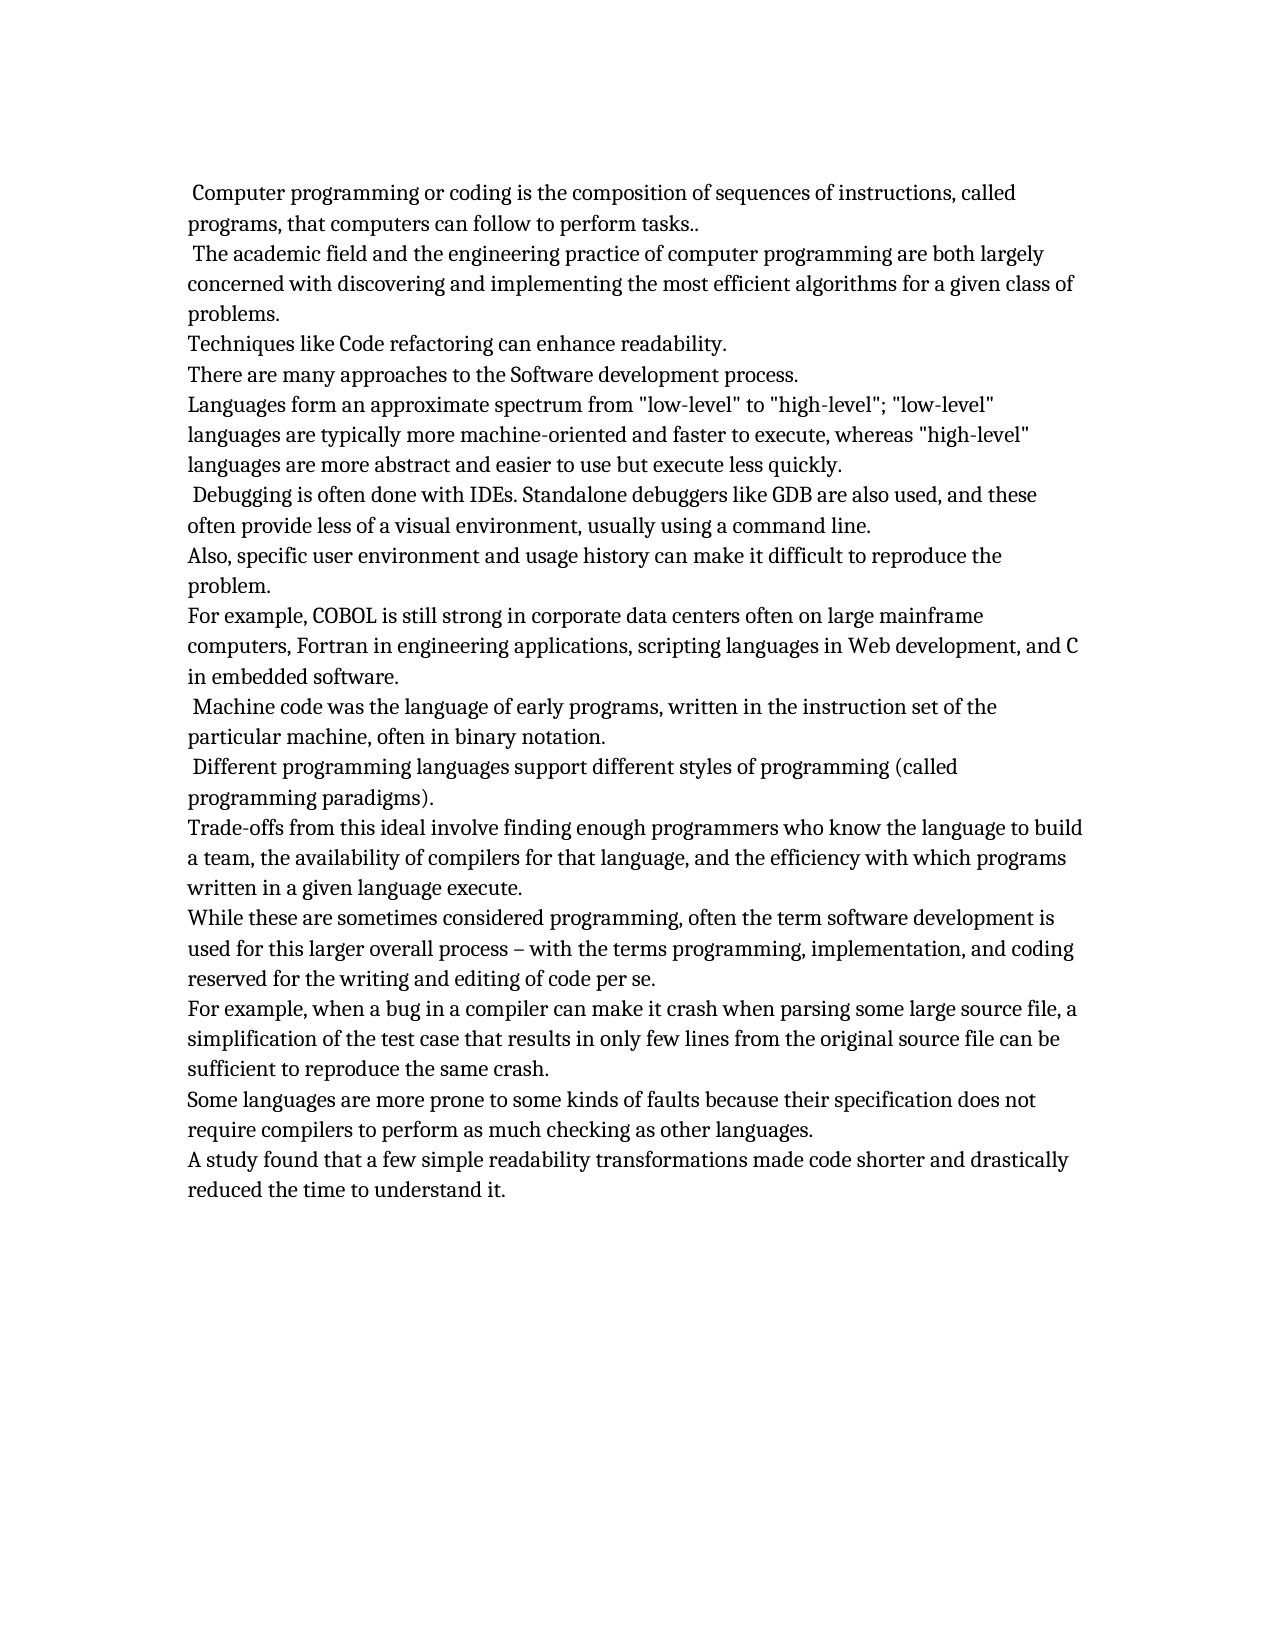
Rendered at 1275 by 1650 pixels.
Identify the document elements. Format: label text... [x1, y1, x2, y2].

text Computer programming or coding is the composition of sequences of instructions, called programs, that computers can follow to perform tasks.. The academic field and the engineering practice of computer programming are both largely concerned with discovering and implementing the most efficient algorithms for a given class of problems. Techniques like Code refactoring can enhance readability. There are many approaches to the Software development process. Languages form an approximate spectrum from "low-level" to "high-level"; "low-level" languages are typically more machine-oriented and faster to execute, whereas "high-level" languages are more abstract and easier to use but execute less quickly. Debugging is often done with IDEs. Standalone debuggers like GDB are also used, and these often provide less of a visual environment, usually using a command line. Also, specific user environment and usage history can make it difficult to reproduce the problem. For example, COBOL is still strong in corporate data centers often on large mainframe computers, Fortran in engineering applications, scripting languages in Web development, and C in embedded software. Machine code was the language of early programs, written in the instruction set of the particular machine, often in binary notation. Different programming languages support different styles of programming (called programming paradigms). Trade-offs from this ideal involve finding enough programmers who know the language to build a team, the availability of compilers for that language, and the efficiency with which programs written in a given language execute. While these are sometimes considered programming, often the term software development is used for this larger overall process – with the terms programming, implementation, and coding reserved for the writing and editing of code per se. For example, when a bug in a compiler can make it crash when parsing some large source file, a simplification of the test case that results in only few lines from the original source file can be sufficient to reproduce the same crash. Some languages are more prone to some kinds of faults because their specification does not require compilers to perform as much checking as other languages. A study found that a few simple readability transformations made code shorter and drastically reduced the time to understand it. [187, 150, 1087, 1203]
